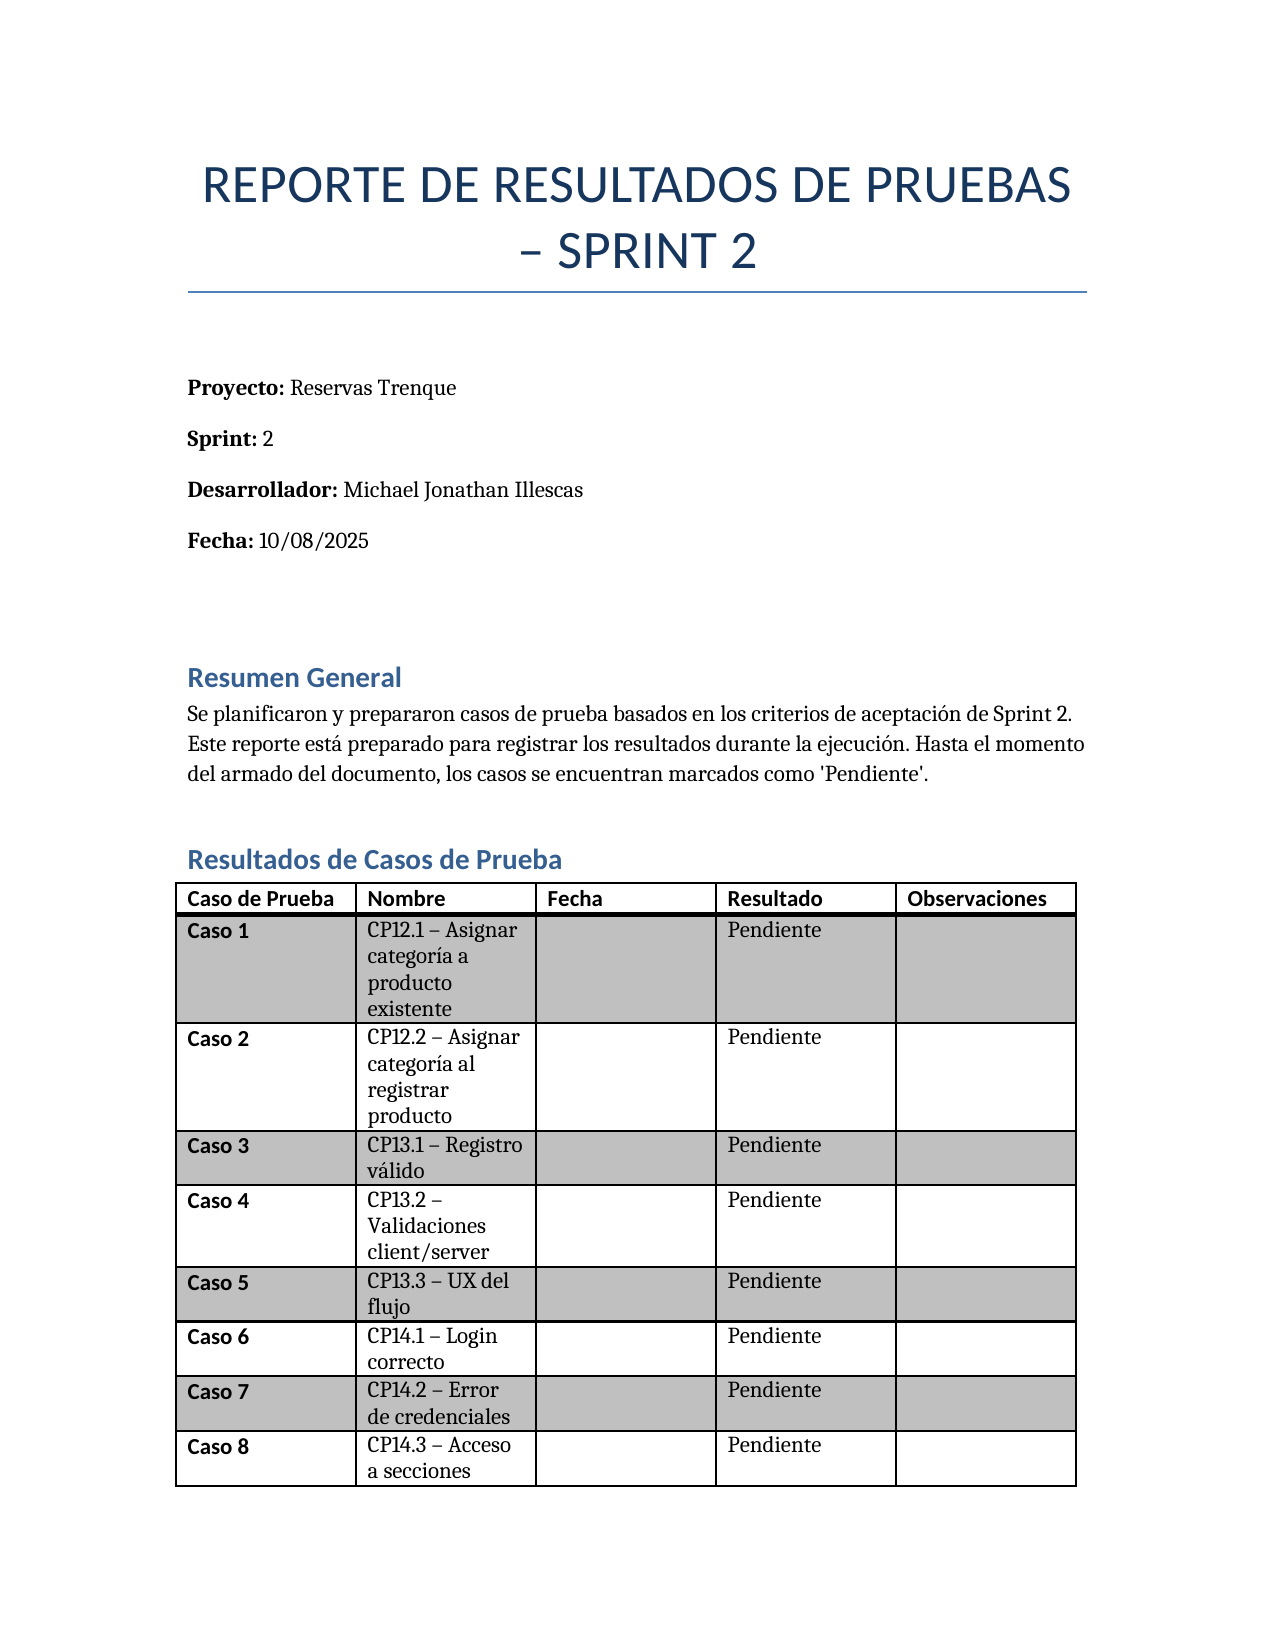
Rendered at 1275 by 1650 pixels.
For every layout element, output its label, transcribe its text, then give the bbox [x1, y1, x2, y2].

table_cell [537, 1377, 715, 1430]
table_cell Caso 8 [177, 1432, 355, 1485]
table_cell [897, 1432, 1075, 1485]
table_cell Pendiente [717, 1377, 895, 1430]
table_header Nombre [357, 884, 535, 912]
table_header Fecha [537, 884, 715, 912]
table_cell Caso 4 [177, 1186, 355, 1266]
table_cell CP13.3 – UX del flujo [357, 1268, 535, 1320]
table_cell [897, 1268, 1075, 1320]
table_cell Caso 2 [177, 1024, 355, 1129]
table_cell Caso 7 [177, 1377, 355, 1430]
table_cell [537, 1323, 715, 1375]
table_cell [537, 1268, 715, 1320]
subtitle Resultados de Casos de Prueba [187, 841, 1087, 877]
table_cell Pendiente [717, 1432, 895, 1485]
table_cell CP13.2 – Validaciones client/server [357, 1186, 535, 1266]
table_cell Pendiente [717, 917, 895, 1022]
table_cell [897, 1323, 1075, 1375]
subtitle Resumen General [187, 659, 1087, 695]
text Se planificaron y prepararon casos de prueba basados en los criterios de aceptación de Sprint 2. Este reporte está preparado para registrar los resultados durante la ejecución. Hasta el momento del armado del documento, los casos se encuentran marcados como 'Pendiente'. [187, 700, 1087, 787]
text Proyecto: Reservas Trenque [187, 375, 1087, 401]
table_cell CP14.2 – Error de credenciales [357, 1377, 535, 1430]
table_cell Caso 1 [177, 917, 355, 1022]
table_cell [897, 917, 1075, 1022]
table_cell Caso 3 [177, 1132, 355, 1184]
table_cell Pendiente [717, 1132, 895, 1184]
table_cell CP12.1 – Asignar categoría a producto existente [357, 917, 535, 1022]
table_cell Pendiente [717, 1186, 895, 1266]
table_cell CP14.1 – Login correcto [357, 1323, 535, 1375]
title REPORTE DE RESULTADOS DE PRUEBAS – SPRINT 2 [187, 150, 1087, 293]
table_header Resultado [717, 884, 895, 912]
table_cell [537, 917, 715, 1022]
table_cell CP12.2 – Asignar categoría al registrar producto [357, 1024, 535, 1129]
table_cell Caso 5 [177, 1268, 355, 1320]
table_cell [897, 1132, 1075, 1184]
table_cell Pendiente [717, 1323, 895, 1375]
table_cell Caso 6 [177, 1323, 355, 1375]
table_cell [897, 1024, 1075, 1129]
table_cell [537, 1132, 715, 1184]
table_cell CP13.1 – Registro válido [357, 1132, 535, 1184]
table_header Caso de Prueba [177, 884, 355, 912]
table_cell [897, 1186, 1075, 1266]
table_header Observaciones [897, 884, 1075, 912]
table_cell Pendiente [717, 1024, 895, 1129]
table_cell Pendiente [717, 1268, 895, 1320]
table_cell [897, 1377, 1075, 1430]
text Desarrollador: Michael Jonathan Illescas [187, 477, 1087, 503]
text Sprint: 2 [187, 426, 1087, 452]
text Fecha: 10/08/2025 [187, 528, 1087, 554]
table_cell [537, 1024, 715, 1129]
table_cell [537, 1186, 715, 1266]
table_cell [357, 1432, 535, 1485]
table_cell [537, 1432, 715, 1485]
